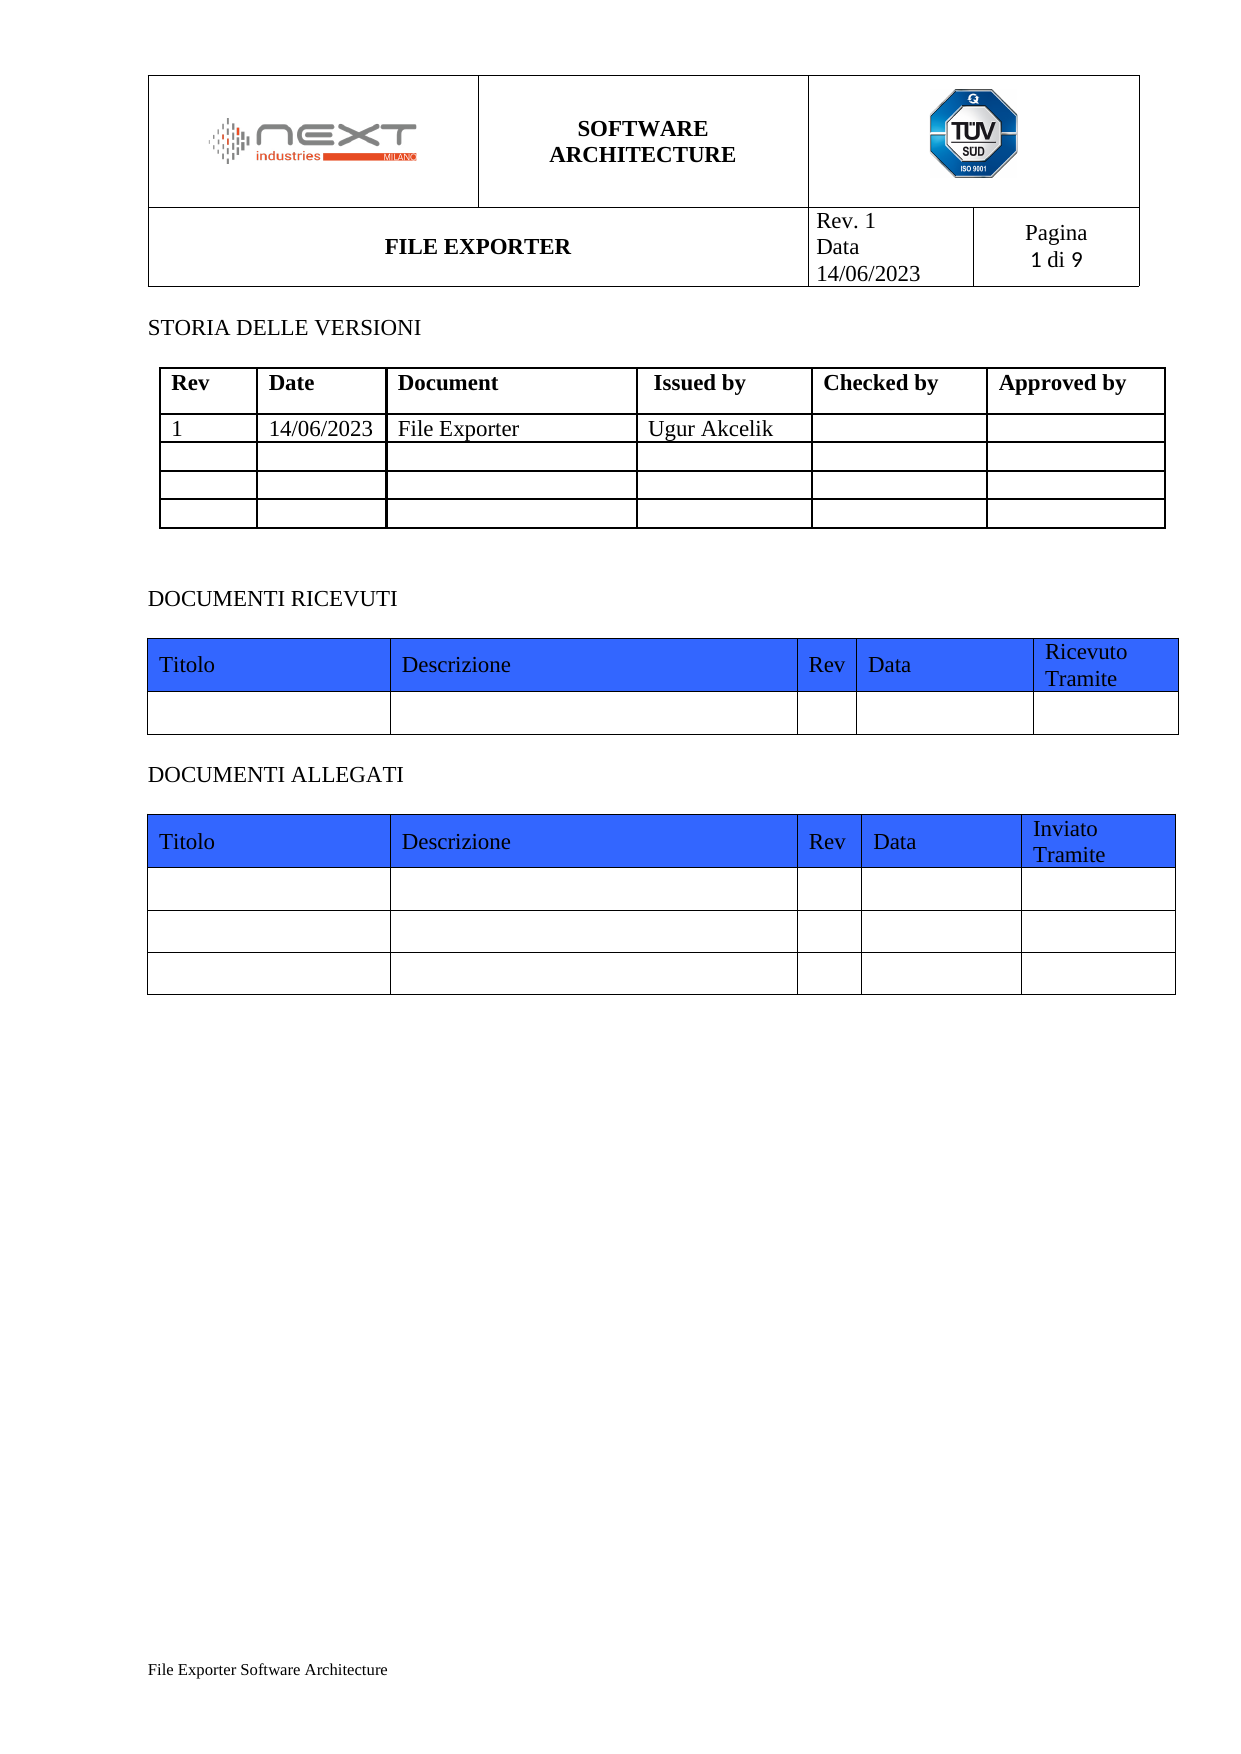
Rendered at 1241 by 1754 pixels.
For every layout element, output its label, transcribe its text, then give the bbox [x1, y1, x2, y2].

table_header Ricevuto Tramite [1034, 639, 1178, 691]
table_cell File Exporter [388, 415, 636, 441]
table_header Titolo [148, 639, 390, 691]
text DOCUMENTI ALLEGATI [148, 761, 1122, 787]
table_cell [638, 500, 811, 527]
table_cell [258, 443, 385, 470]
table_cell [388, 500, 636, 527]
table_cell [161, 472, 256, 498]
table_cell [148, 692, 390, 733]
table_header Descrizione [391, 815, 797, 867]
table_header Approved by [988, 369, 1164, 413]
table_cell [988, 500, 1164, 527]
table_cell [1022, 868, 1175, 909]
table_header Document [388, 369, 636, 413]
table_cell [148, 953, 390, 994]
table_cell [391, 953, 797, 994]
table_cell [988, 443, 1164, 470]
table_header Issued by [638, 369, 811, 413]
picture [208, 118, 417, 164]
table_cell [161, 500, 256, 527]
table_cell [148, 868, 390, 909]
table_cell [258, 500, 385, 527]
table_header Checked by [813, 369, 986, 413]
table_header Titolo [148, 815, 390, 867]
text STORIA DELLE VERSIONI [148, 314, 1122, 341]
table_cell [813, 500, 986, 527]
table_cell [798, 868, 861, 909]
table_cell [258, 472, 385, 498]
table_cell [161, 443, 256, 470]
table_cell [862, 911, 1021, 952]
table_cell [862, 953, 1021, 994]
picture [929, 89, 1018, 178]
table_cell 14/06/2023 [258, 415, 385, 441]
table_cell [388, 472, 636, 498]
table_header Rev [798, 815, 861, 867]
text DOCUMENTI RICEVUTI [148, 585, 1122, 611]
table_cell Ugur Akcelik [638, 415, 811, 441]
table_cell [391, 868, 797, 909]
table_cell [391, 911, 797, 952]
table_header Data [857, 639, 1033, 691]
table_cell [862, 868, 1021, 909]
table_cell [813, 472, 986, 498]
table_cell [638, 443, 811, 470]
table_cell [988, 472, 1164, 498]
table_cell [638, 472, 811, 498]
table_cell [813, 443, 986, 470]
table_cell [857, 692, 1033, 733]
table_cell [988, 415, 1164, 441]
table_header Rev [161, 369, 256, 413]
table_header Data [862, 815, 1021, 867]
table_cell [813, 415, 986, 441]
table_header Descrizione [391, 639, 797, 691]
table_cell [388, 443, 636, 470]
table_cell [798, 911, 861, 952]
table_cell [148, 911, 390, 952]
table_cell [798, 953, 861, 994]
table_cell [391, 692, 797, 733]
table_cell 1 [161, 415, 256, 441]
table_cell [1034, 692, 1178, 733]
table_cell [798, 692, 856, 733]
table_cell [1022, 953, 1175, 994]
table_header Rev [798, 639, 856, 691]
table_header Inviato Tramite [1022, 815, 1175, 867]
table_cell [1022, 911, 1175, 952]
table_header Date [258, 369, 385, 413]
